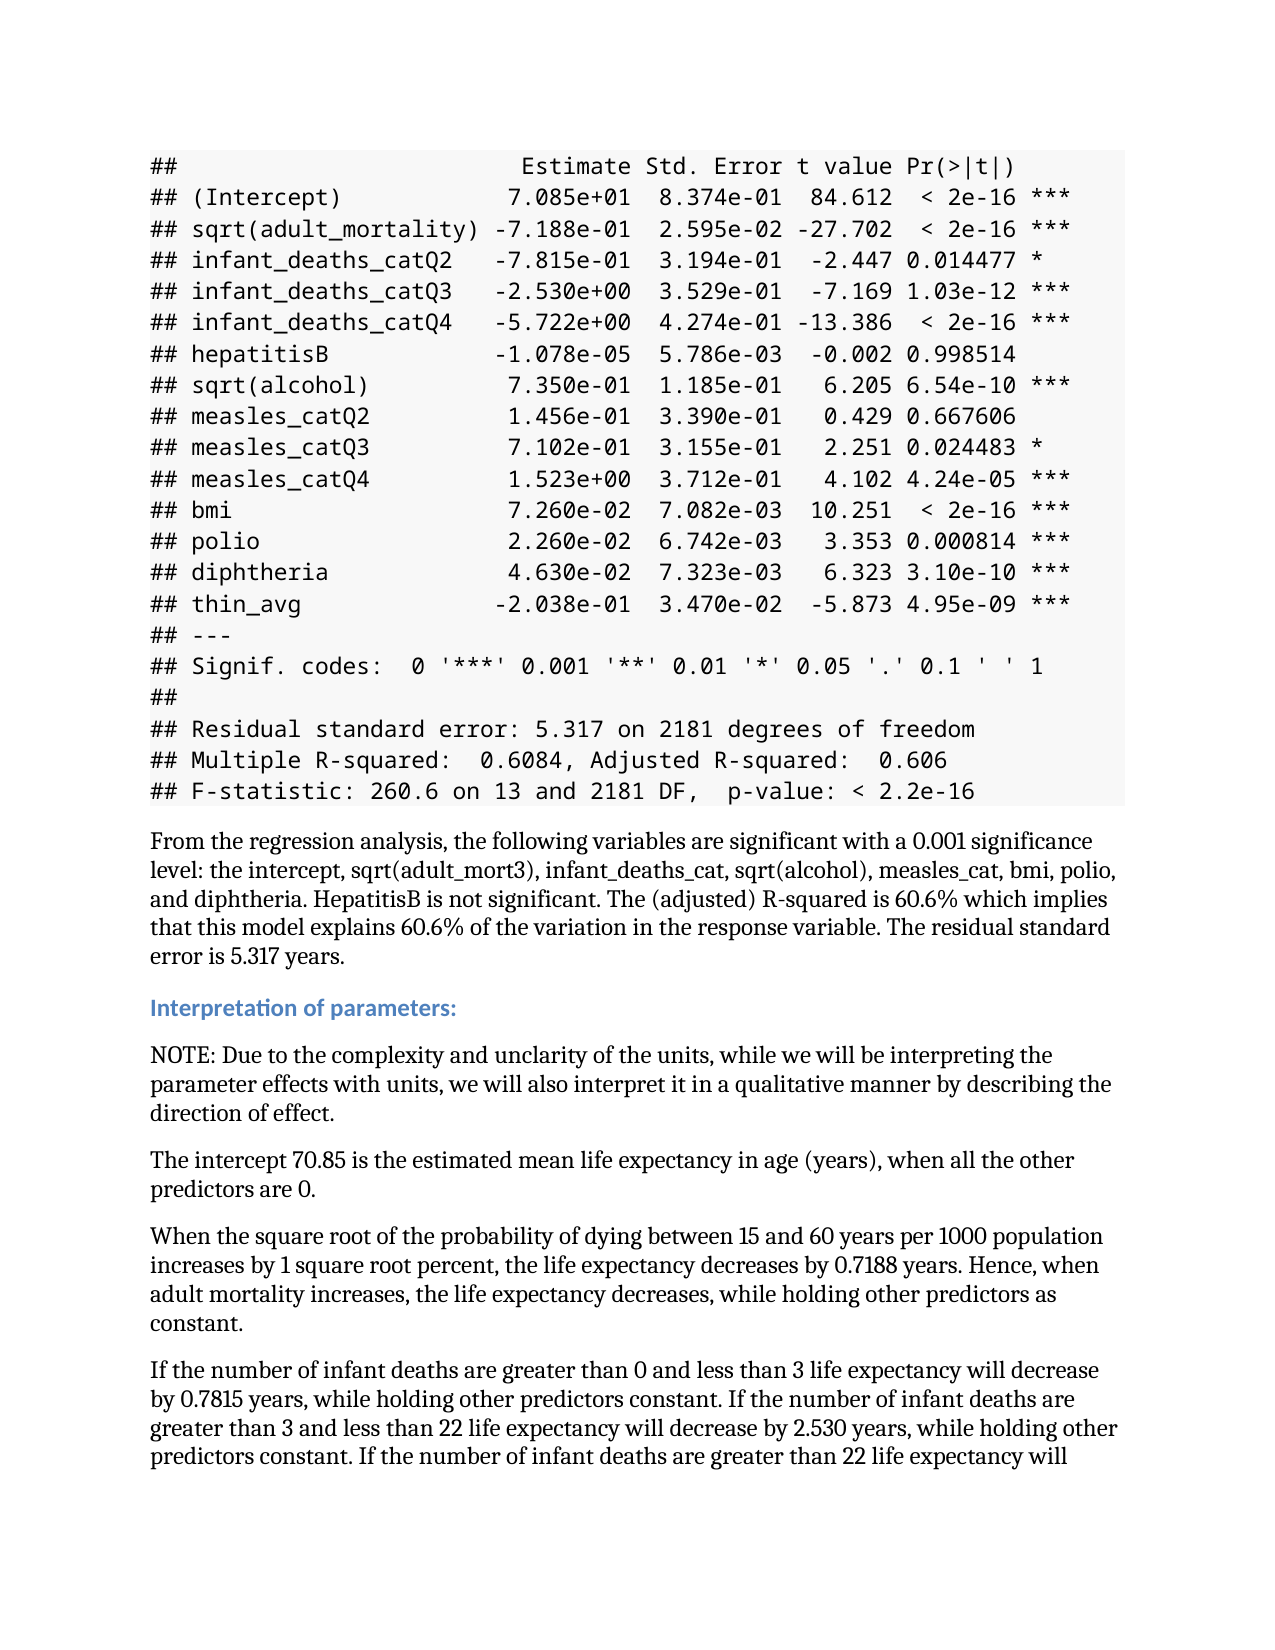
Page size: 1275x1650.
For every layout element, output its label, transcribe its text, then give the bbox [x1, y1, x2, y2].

text NOTE: Due to the complexity and unclarity of the units, while we will be interpreting the parameter effects with units, we will also interpret it in a qualitative manner by describing the direction of effect. [150, 1041, 1125, 1127]
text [150, 150, 1125, 806]
text The intercept 70.85 is the estimated mean life expectancy in age (years), when all the other predictors are 0. [150, 1146, 1125, 1203]
text When the square root of the probability of dying between 15 and 60 years per 1000 population increases by 1 square root percent, the life expectancy decreases by 0.7188 years. Hence, when adult mortality increases, the life expectancy decreases, while holding other predictors as constant. [150, 1222, 1125, 1337]
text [150, 1356, 1125, 1471]
text From the regression analysis, the following variables are significant with a 0.001 significance level: the intercept, sqrt(adult_mort3), infant_deaths_cat, sqrt(alcohol), measles_cat, bmi, polio, and diphtheria. HepatitisB is not significant. The (adjusted) R-squared is 60.6% which implies that this model explains 60.6% of the variation in the response variable. The residual standard error is 5.317 years. [150, 827, 1125, 971]
subtitle Interpretation of parameters: [150, 992, 1125, 1022]
